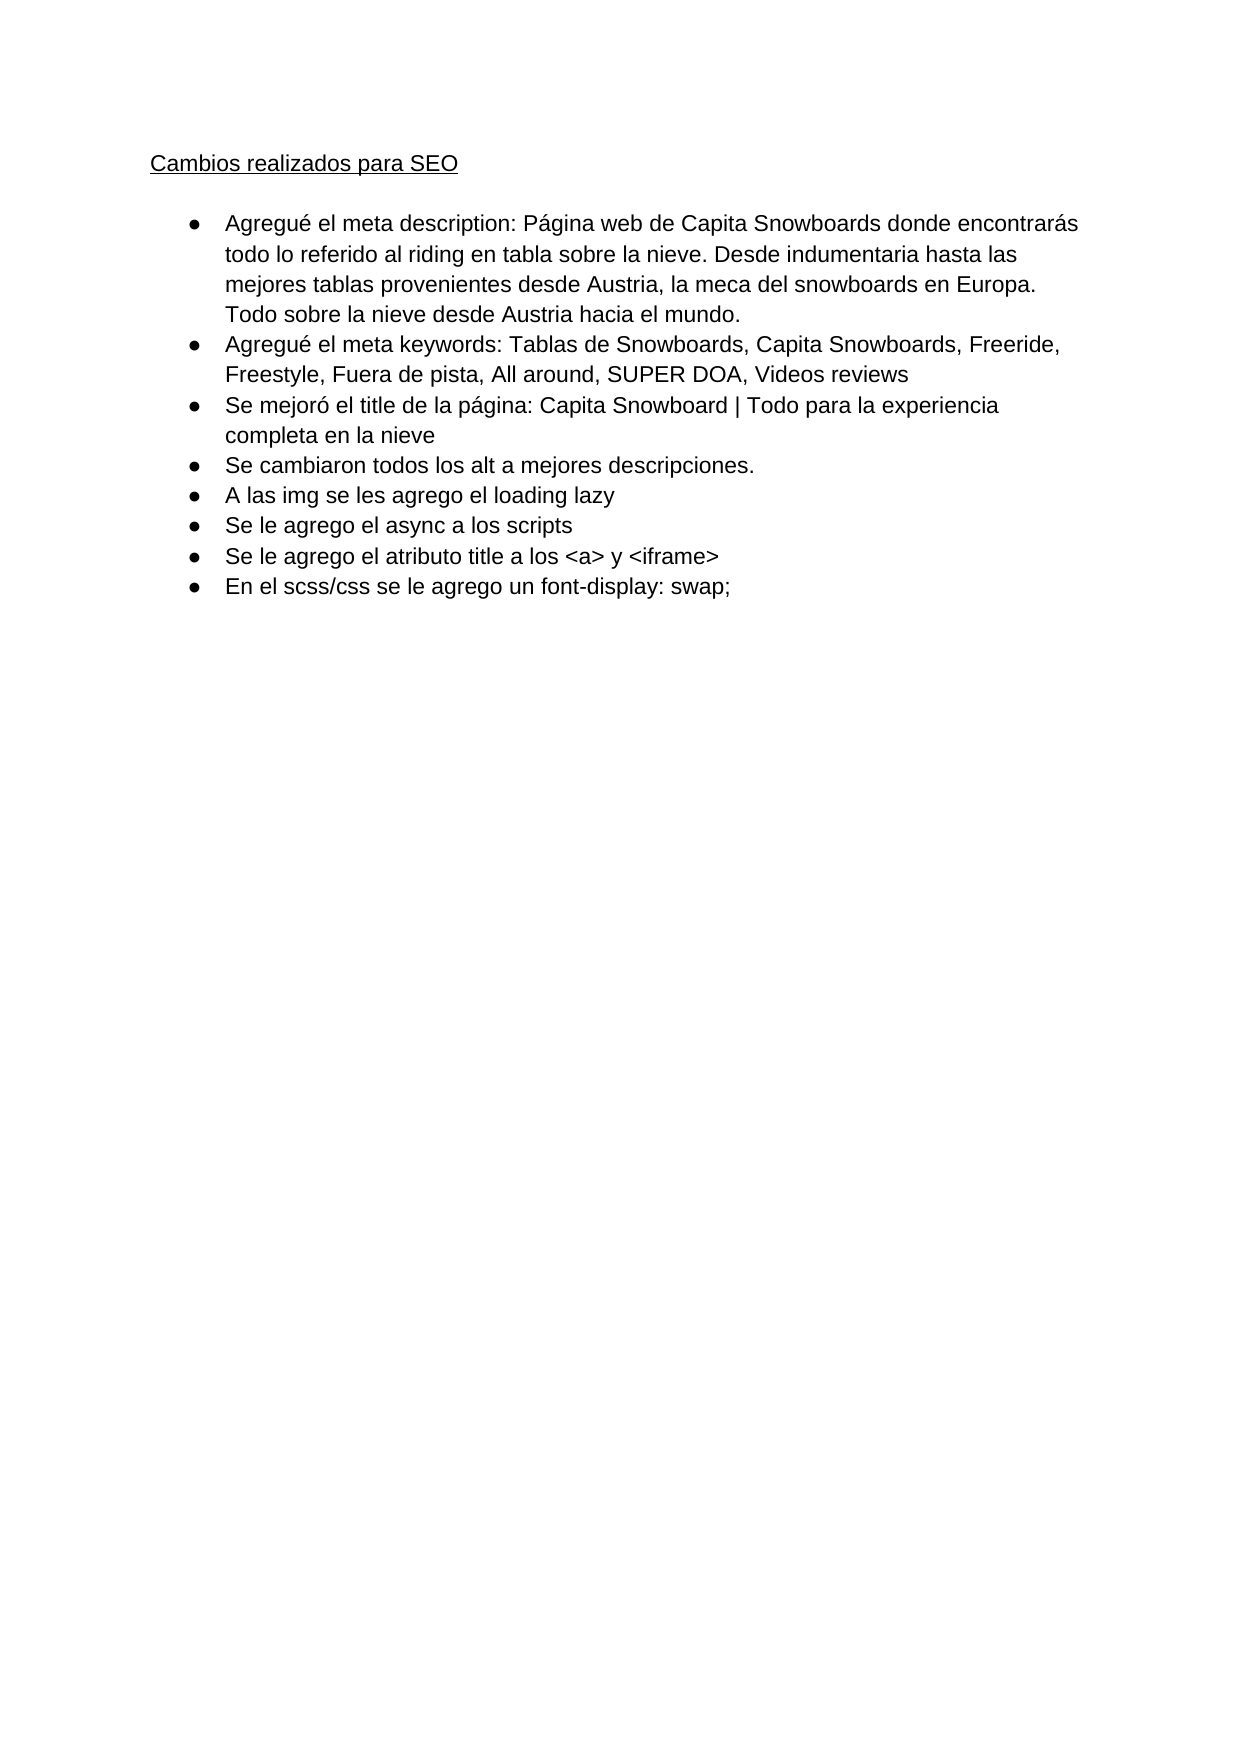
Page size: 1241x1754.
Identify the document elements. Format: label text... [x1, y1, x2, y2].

list Se le agrego el async a los scripts [187, 512, 1090, 539]
text Cambios realizados para SEO [150, 150, 1090, 176]
list Se cambiaron todos los alt a mejores descripciones. [187, 452, 1090, 478]
list Se le agrego el atributo title a los <a> y <iframe> [187, 543, 1090, 569]
list En el scss/css se le agrego un font-display: swap; [187, 573, 1090, 599]
list A las img se les agrego el loading lazy [187, 482, 1090, 509]
list Se mejoró el title de la página: Capita Snowboard | Todo para la experiencia completa en la nieve [187, 392, 1090, 448]
list Agregué el meta description: Página web de Capita Snowboards donde encontrarás todo lo referido al riding en tabla sobre la nieve. Desde indumentaria hasta las mejores tablas provenientes desde Austria, la meca del snowboards en Europa. Todo sobre la nieve desde Austria hacia el mundo. [187, 210, 1090, 327]
list Agregué el meta keywords: Tablas de Snowboards, Capita Snowboards, Freeride, Freestyle, Fuera de pista, All around, SUPER DOA, Videos reviews [187, 331, 1090, 388]
